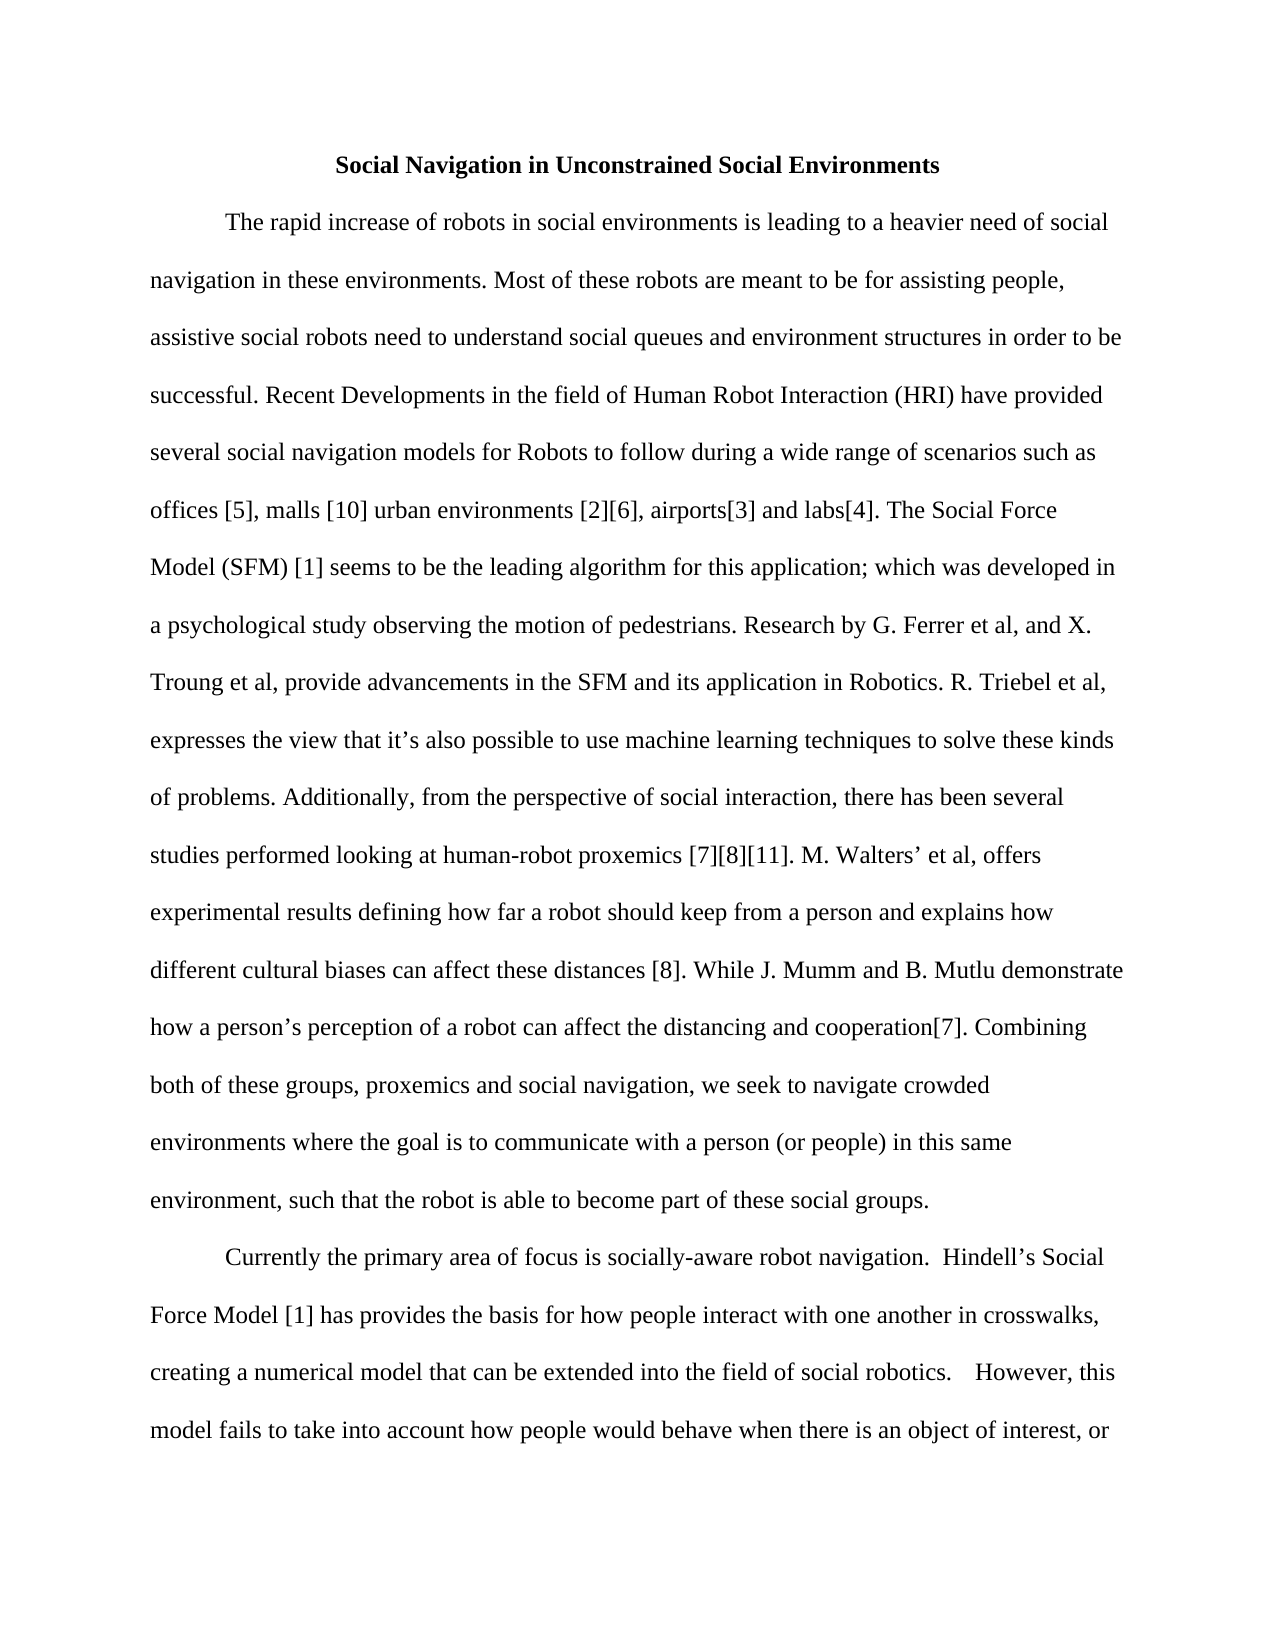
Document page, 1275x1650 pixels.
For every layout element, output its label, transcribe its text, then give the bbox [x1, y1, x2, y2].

text The rapid increase of robots in social environments is leading to a heavier need of social navigation in these environments. Most of these robots are meant to be for assisting people, assistive social robots need to understand social queues and environment structures in order to be successful. Recent Developments in the field of Human Robot Interaction (HRI) have provided several social navigation models for Robots to follow during a wide range of scenarios such as offices [5], malls [10] urban environments [2][6], airports[3] and labs[4]. The Social Force Model (SFM) [1] seems to be the leading algorithm for this application; which was developed in a psychological study observing the motion of pedestrians. Research by G. Ferrer et al, and X. Troung et al, provide advancements in the SFM and its application in Robotics. R. Triebel et al, expresses the view that it’s also possible to use machine learning techniques to solve these kinds of problems. Additionally, from the perspective of social interaction, there has been several studies performed looking at human-robot proxemics [7][8][11]. M. Walters’ et al, offers experimental results defining how far a robot should keep from a person and explains how different cultural biases can affect these distances [8]. While J. Mumm and B. Mutlu demonstrate how a person’s perception of a robot can affect the distancing and cooperation[7]. Combining both of these groups, proxemics and social navigation, we seek to navigate crowded environments where the goal is to communicate with a person (or people) in this same environment, such that the robot is able to become part of these social groups. [150, 207, 1125, 1214]
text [150, 1242, 1125, 1444]
text Social Navigation in Unconstrained Social Environments [150, 150, 1125, 179]
